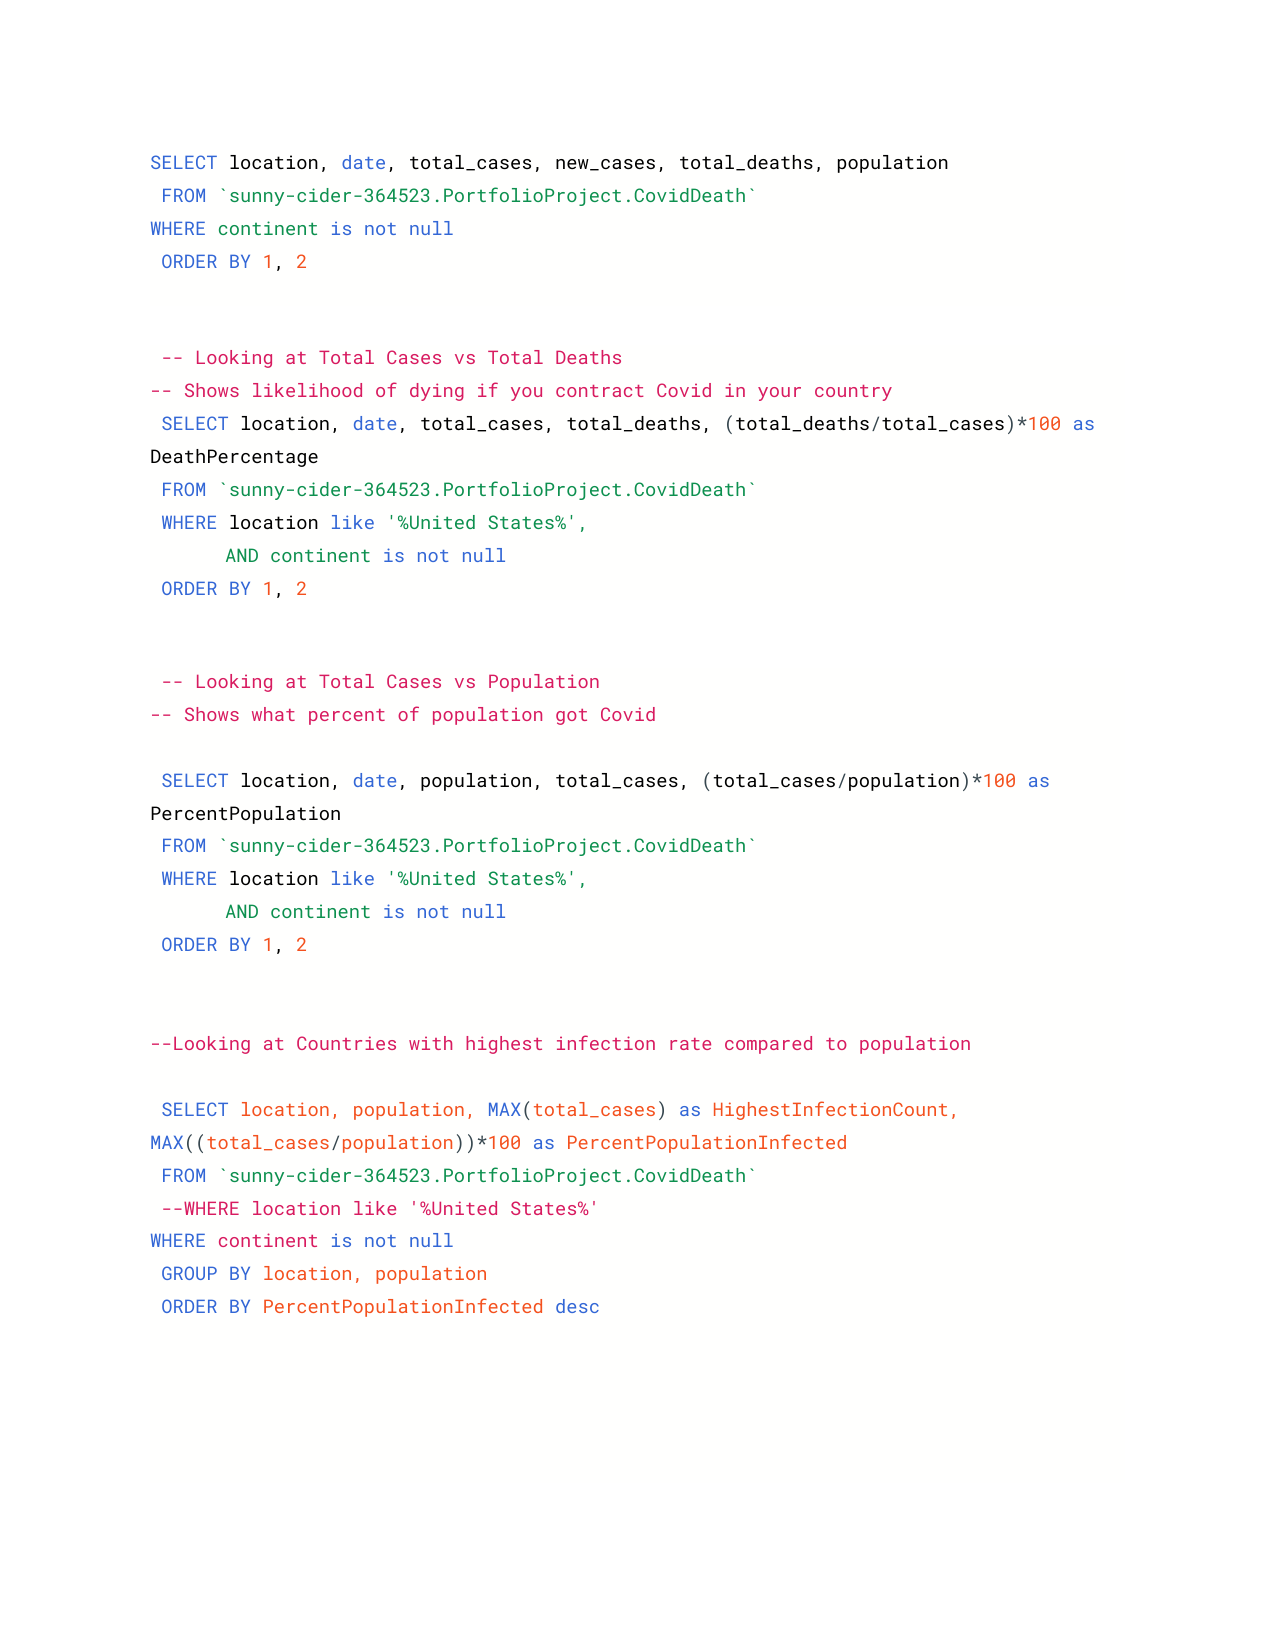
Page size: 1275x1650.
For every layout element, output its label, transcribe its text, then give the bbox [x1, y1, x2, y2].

text WHERE continent is not null [150, 1228, 1125, 1253]
text -- Looking at Total Cases vs Total Deaths [150, 345, 1125, 369]
text -- Shows what percent of population got Covid [150, 701, 1125, 726]
text ORDER BY PercentPopulationInfected desc [150, 1294, 1125, 1319]
text SELECT location, population, MAX(total_cases) as HighestInfectionCount, MAX((total_cases/population))*100 as PercentPopulationInfected [150, 1096, 1125, 1154]
text SELECT location, date, total_cases, total_deaths, (total_deaths/total_cases)*100 as DeathPercentage [150, 411, 1125, 468]
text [150, 1162, 1125, 1187]
text SELECT location, date, population, total_cases, (total_cases/population)*100 as PercentPopulation [150, 767, 1125, 825]
text SELECT location, date, total_cases, new_cases, total_deaths, population [150, 150, 1125, 175]
text WHERE location like '%United States%', [150, 509, 1125, 534]
text --Looking at Countries with highest infection rate compared to population [150, 1031, 1125, 1055]
text AND continent is not null [150, 542, 1125, 567]
text WHERE continent is not null [150, 216, 1125, 241]
text GROUP BY location, population [150, 1261, 1125, 1286]
text -- Looking at Total Cases vs Population [150, 668, 1125, 693]
text ORDER BY 1, 2 [150, 249, 1125, 273]
text AND continent is not null [150, 899, 1125, 924]
text FROM `sunny-cider-364523.PortfolioProject.CovidDeath` [150, 183, 1125, 208]
text FROM `sunny-cider-364523.PortfolioProject.CovidDeath` [150, 833, 1125, 858]
text WHERE location like '%United States%', [150, 866, 1125, 891]
text ORDER BY 1, 2 [150, 932, 1125, 957]
text ORDER BY 1, 2 [150, 575, 1125, 600]
text --WHERE location like '%United States%' [150, 1195, 1125, 1220]
text -- Shows likelihood of dying if you contract Covid in your country [150, 378, 1125, 402]
text FROM `sunny-cider-364523.PortfolioProject.CovidDeath` [150, 476, 1125, 501]
